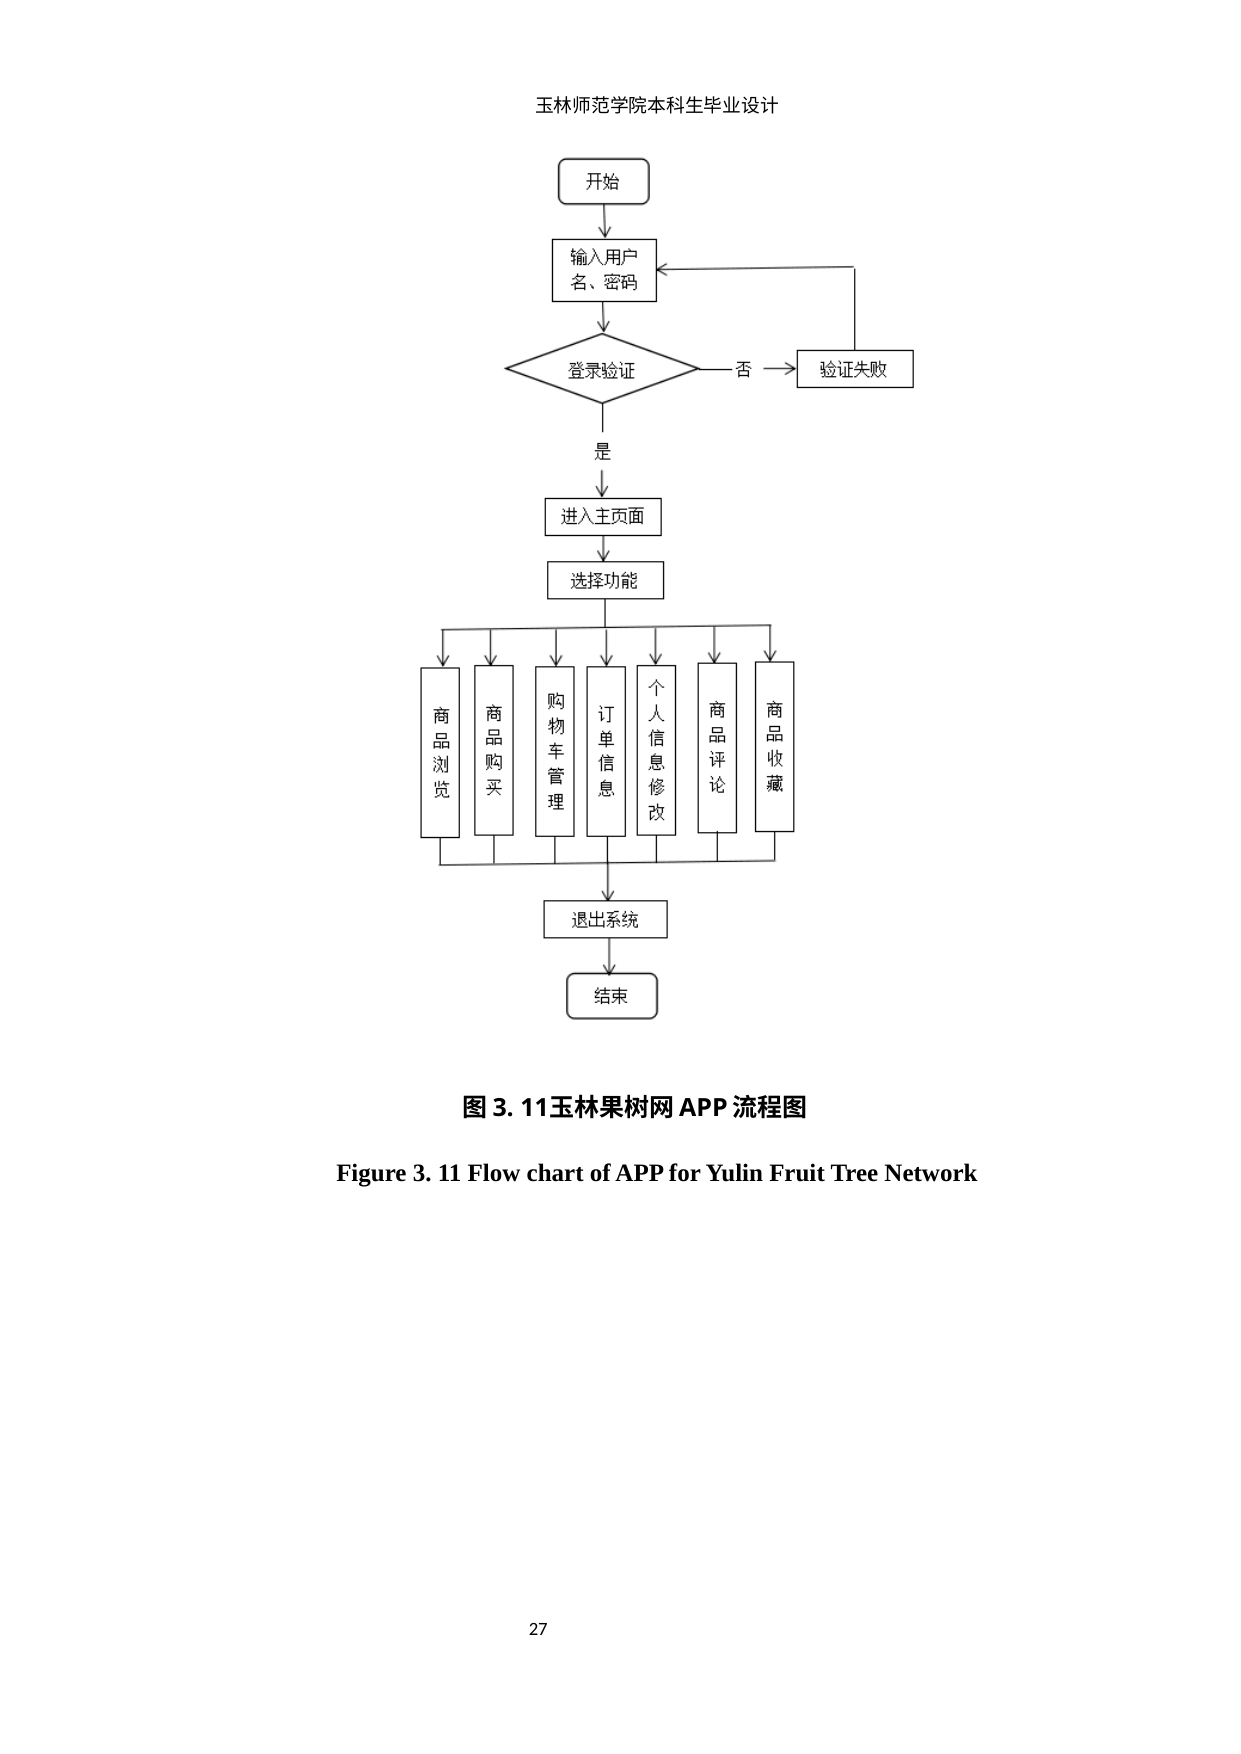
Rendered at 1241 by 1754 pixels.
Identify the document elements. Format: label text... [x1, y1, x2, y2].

text Figure 3. 11 Flow chart of APP for Yulin Fruit Tree Network [177, 1156, 1093, 1188]
list 图3. 11玉林果树网APP流程图 [177, 1073, 1093, 1138]
picture [374, 147, 939, 1034]
